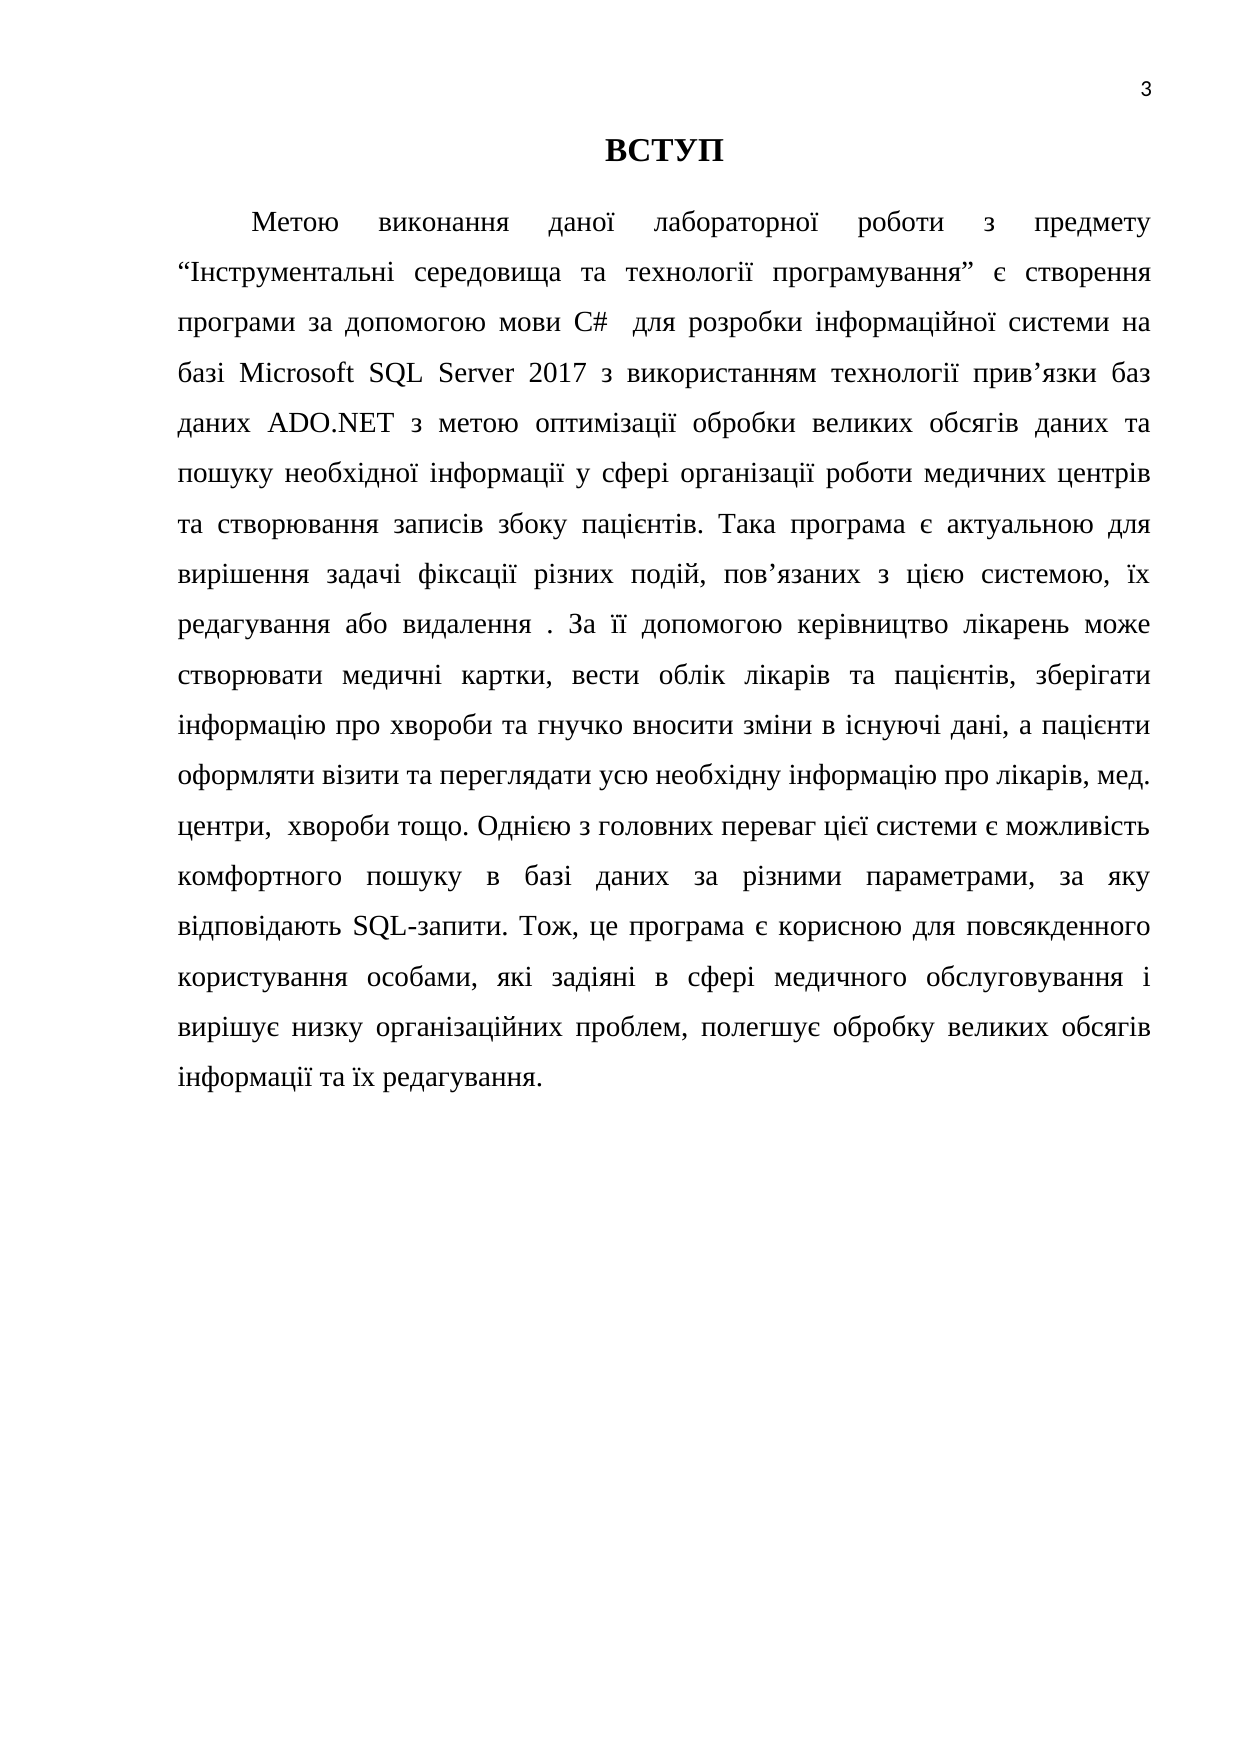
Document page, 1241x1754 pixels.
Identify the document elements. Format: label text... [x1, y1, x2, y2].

text Метою виконання даної лабораторної роботи з предмету “Інструментальні середовища та технології програмування” є створення програми за допомогою мови С# для розробки інформаційної системи на базі Microsoft SQL Server 2017 з використанням технології прив’язки баз даних ADO.NET з метою оптимізації обробки великих обсягів даних та пошуку необхідної інформації у сфері організації роботи медичних центрів та створювання записів збоку пацієнтів. Така програма є актуальною для вирішення задачі фіксації різних подій, пов’язаних з цією системою, їх редагування або видалення . За її допомогою керівництво лікарень може створювати медичні картки, вести облік лікарів та пацієнтів, зберігати інформацію про хвороби та гнучко вносити зміни в існуючі дані, а пацієнти оформляти візити та переглядати усю необхідну інформацію про лікарів, мед. центри, хвороби тощо. Однією з головних переваг цієї системи є можливість комфортного пошуку в базі даних за різними параметрами, за яку відповідають SQL-запити. Тож, це програма є корисною для повсякденного користування особами, які задіяні в сфері медичного обслуговування і вирішує низку організаційних проблем, полегшує обробку великих обсягів інформації та їх редагування. [177, 204, 1152, 1093]
text ВСТУП [177, 130, 1152, 168]
